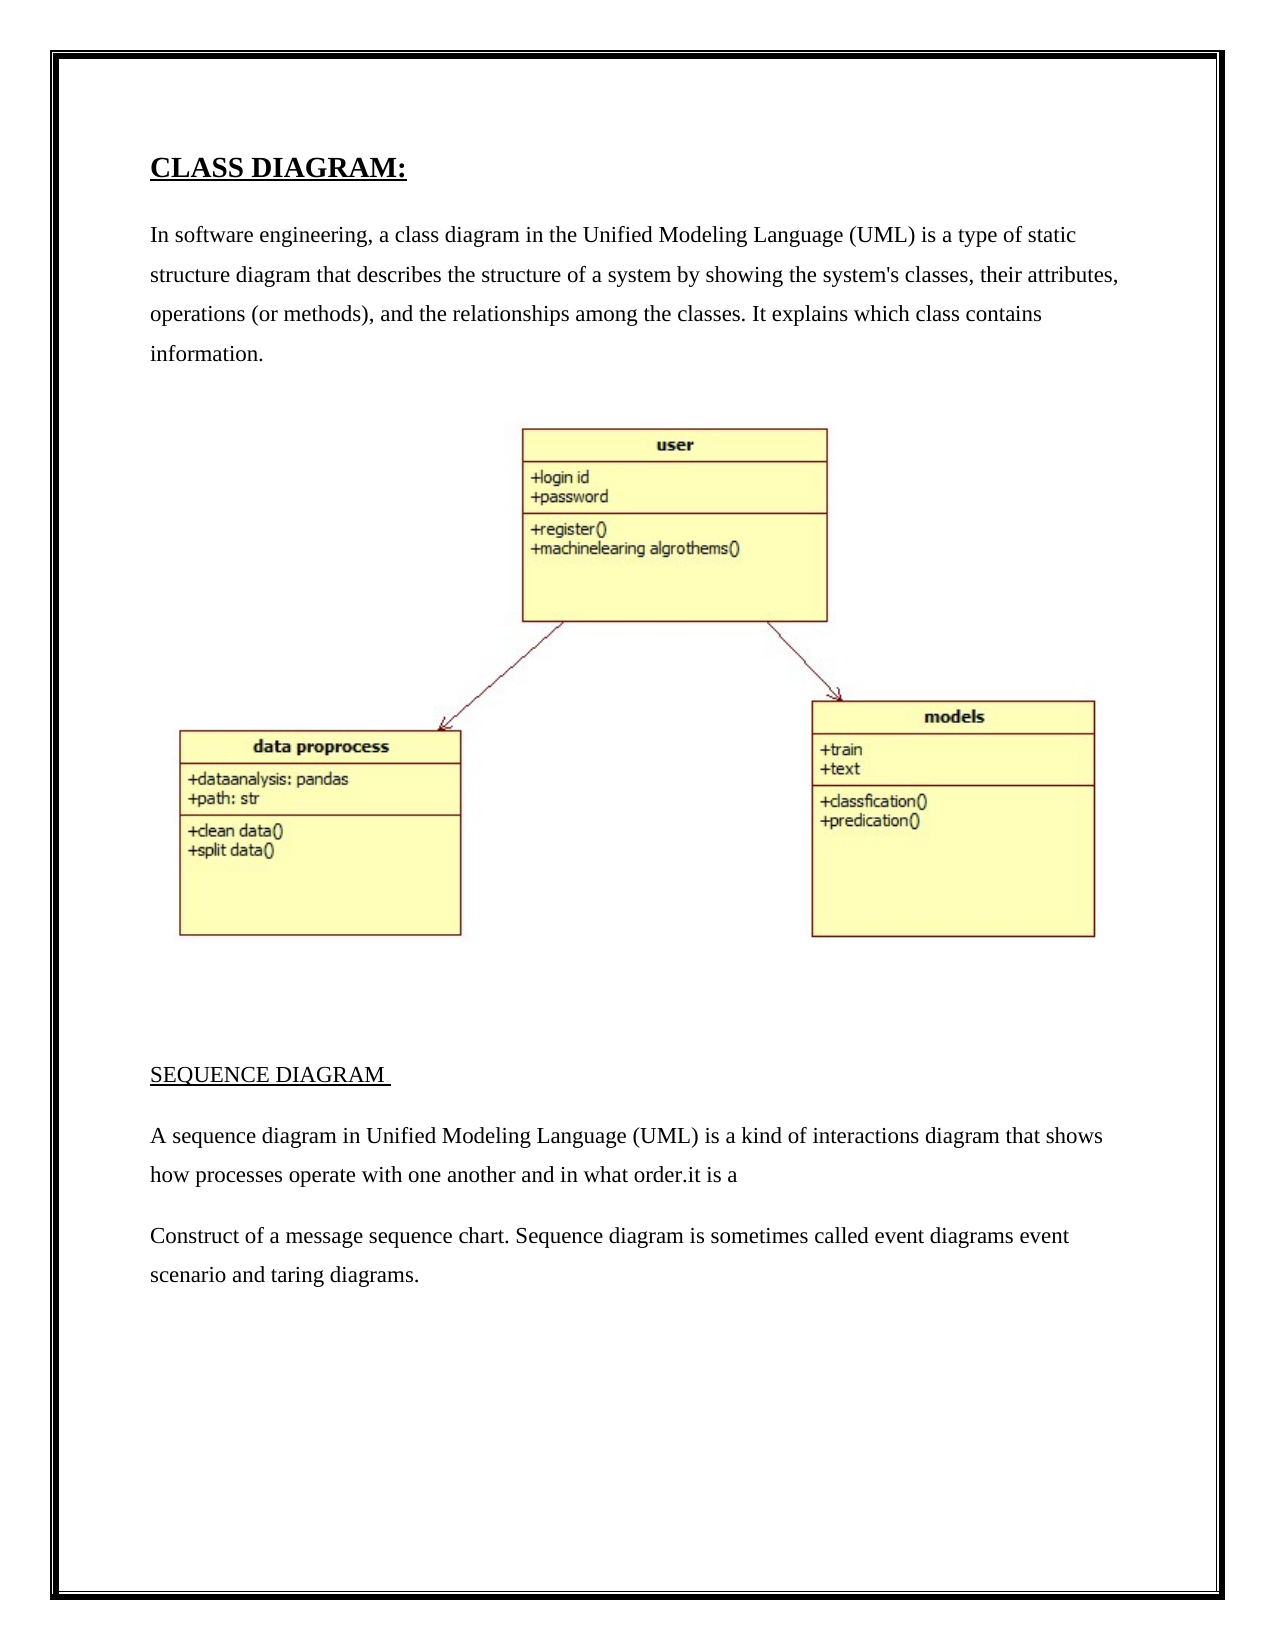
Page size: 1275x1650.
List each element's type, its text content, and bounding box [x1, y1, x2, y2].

text SEQUENCE DIAGRAM [150, 1062, 1125, 1088]
text A sequence diagram in Unified Modeling Language (UML) is a kind of interactions diagram that shows how processes operate with one another and in what order.it is a [150, 1122, 1125, 1188]
text Construct of a message sequence chart. Sequence diagram is sometimes called event diagrams event scenario and taring diagrams. [150, 1222, 1125, 1287]
text In software engineering, a class diagram in the Unified Modeling Language (UML) is a type of static structure diagram that describes the structure of a system by showing the system's classes, their attributes, operations (or methods), and the relationships among the classes. It explains which class contains information. [150, 221, 1125, 366]
picture [150, 400, 1125, 967]
text CLASS DIAGRAM: [150, 150, 1125, 183]
